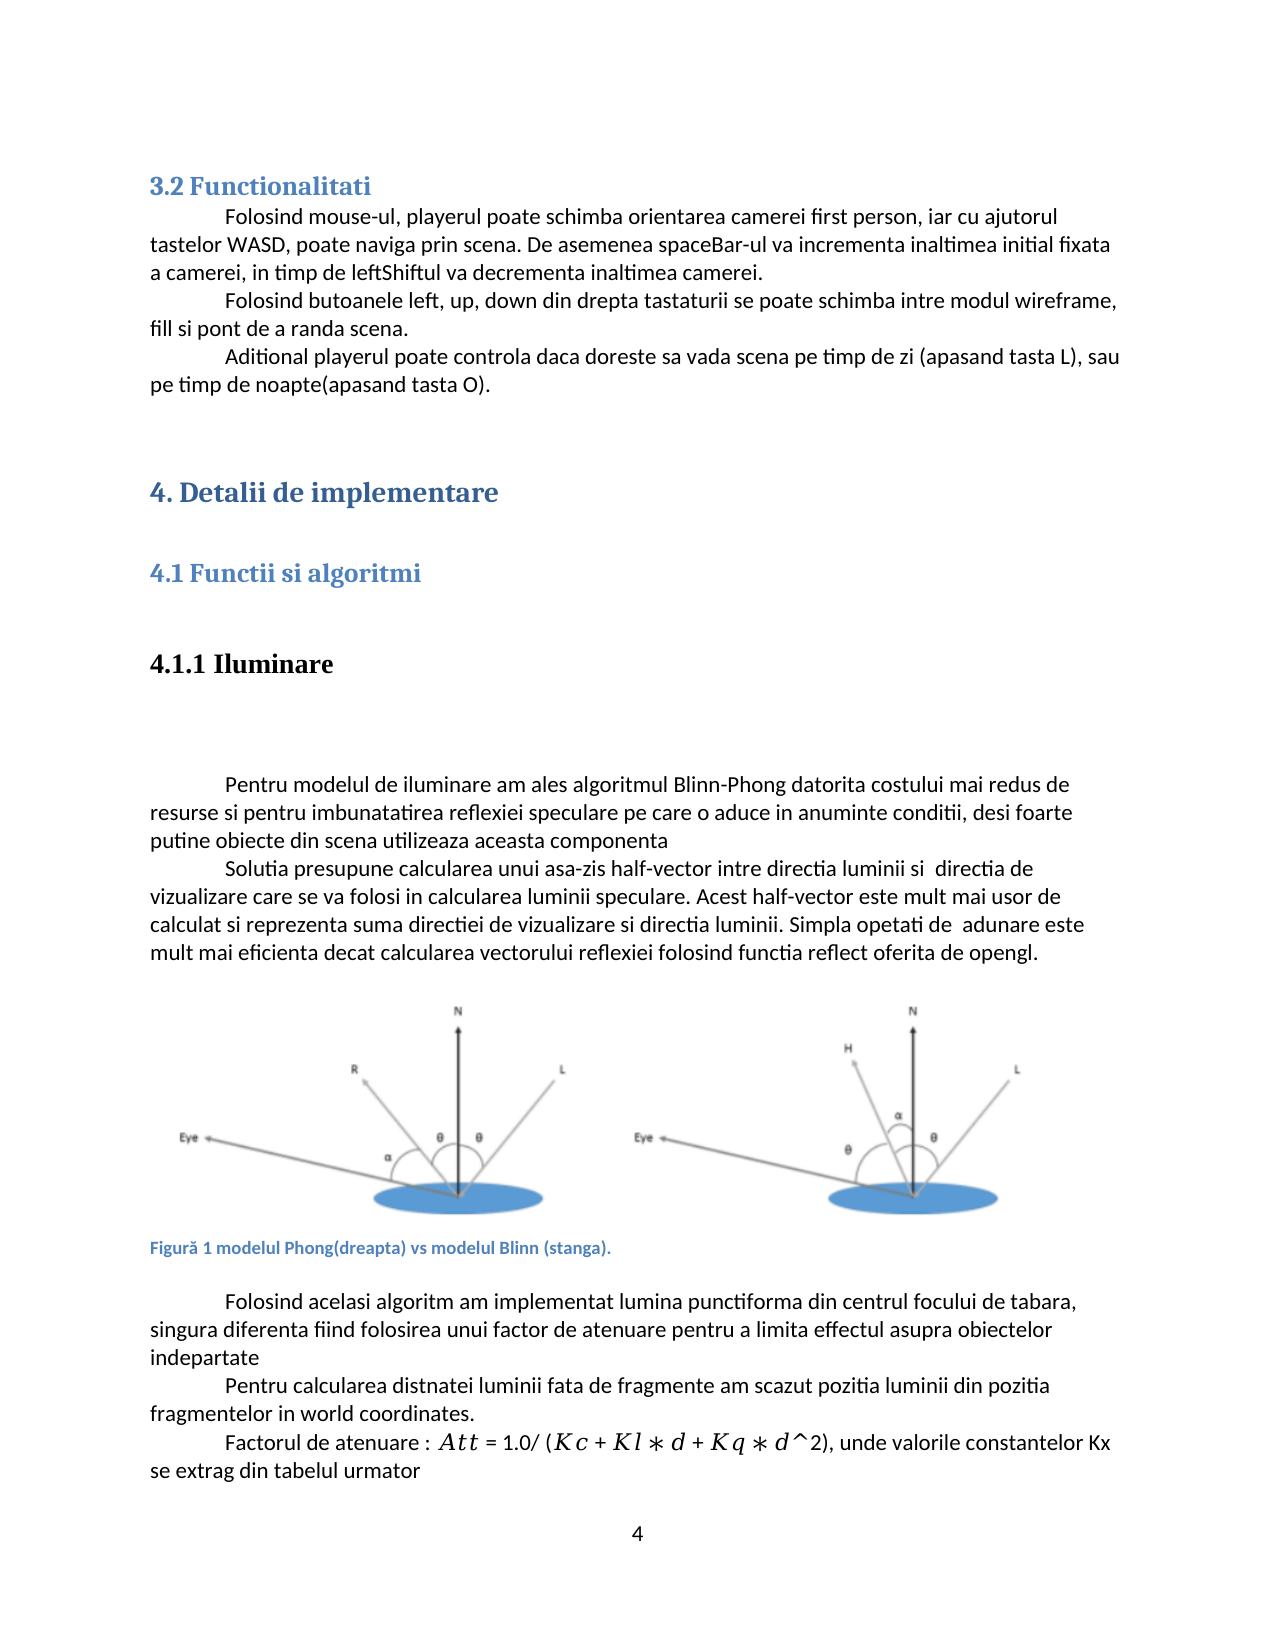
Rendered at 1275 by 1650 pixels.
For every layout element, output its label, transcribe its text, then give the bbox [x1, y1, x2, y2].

text Folosind butoanele left, up, down din drepta tastaturii se poate schimba intre modul wireframe, fill si pont de a randa scena. [150, 286, 1125, 342]
subtitle 4. Detalii de implementare [150, 476, 1125, 510]
picture [150, 994, 1125, 1237]
subtitle 3.2 Functionalitati [150, 171, 1125, 202]
text Solutia presupune calcularea unui asa-zis half-vector intre directia luminii si directia de vizualizare care se va folosi in calcularea luminii speculare. Acest half-vector este mult mai usor de calculat si reprezenta suma directiei de vizualizare si directia luminii. Simpla opetati de adunare este mult mai eficienta decat calcularea vectorului reflexiei folosind functia reflect oferita de opengl. [150, 854, 1125, 966]
text Figură 1 modelul Phong(dreapta) vs modelul Blinn (stanga). [150, 1237, 1125, 1259]
text Pentru modelul de iluminare am ales algoritmul Blinn-Phong datorita costului mai redus de resurse si pentru imbunatatirea reflexiei speculare pe care o aduce in anuminte conditii, desi foarte putine obiecte din scena utilizeaza aceasta componenta [150, 770, 1125, 854]
subtitle 4.1.1 Iluminare [150, 647, 1125, 679]
subtitle 4.1 Functii si algoritmi [150, 558, 1125, 590]
text Folosind acelasi algoritm am implementat lumina punctiforma din centrul focului de tabara, singura diferenta fiind folosirea unui factor de atenuare pentru a limita effectul asupra obiectelor indepartate [150, 1287, 1125, 1371]
text Aditional playerul poate controla daca doreste sa vada scena pe timp de zi (apasand tasta L), sau pe timp de noapte(apasand tasta O). [150, 342, 1125, 398]
text Folosind mouse-ul, playerul poate schimba orientarea camerei first person, iar cu ajutorul tastelor WASD, poate naviga prin scena. De asemenea spaceBar-ul va incrementa inaltimea initial fixata a camerei, in timp de leftShiftul va decrementa inaltimea camerei. [150, 202, 1125, 286]
text Pentru calcularea distnatei luminii fata de fragmente am scazut pozitia luminii din pozitia fragmentelor in world coordinates. [150, 1371, 1125, 1427]
text Factorul de atenuare : 𝐴𝑡𝑡 = 1.0/ (𝐾𝑐 + 𝐾𝑙 ∗ 𝑑 + 𝐾𝑞 ∗ 𝑑^2), unde valorile constantelor Kx se extrag din tabelul urmator [150, 1427, 1125, 1484]
